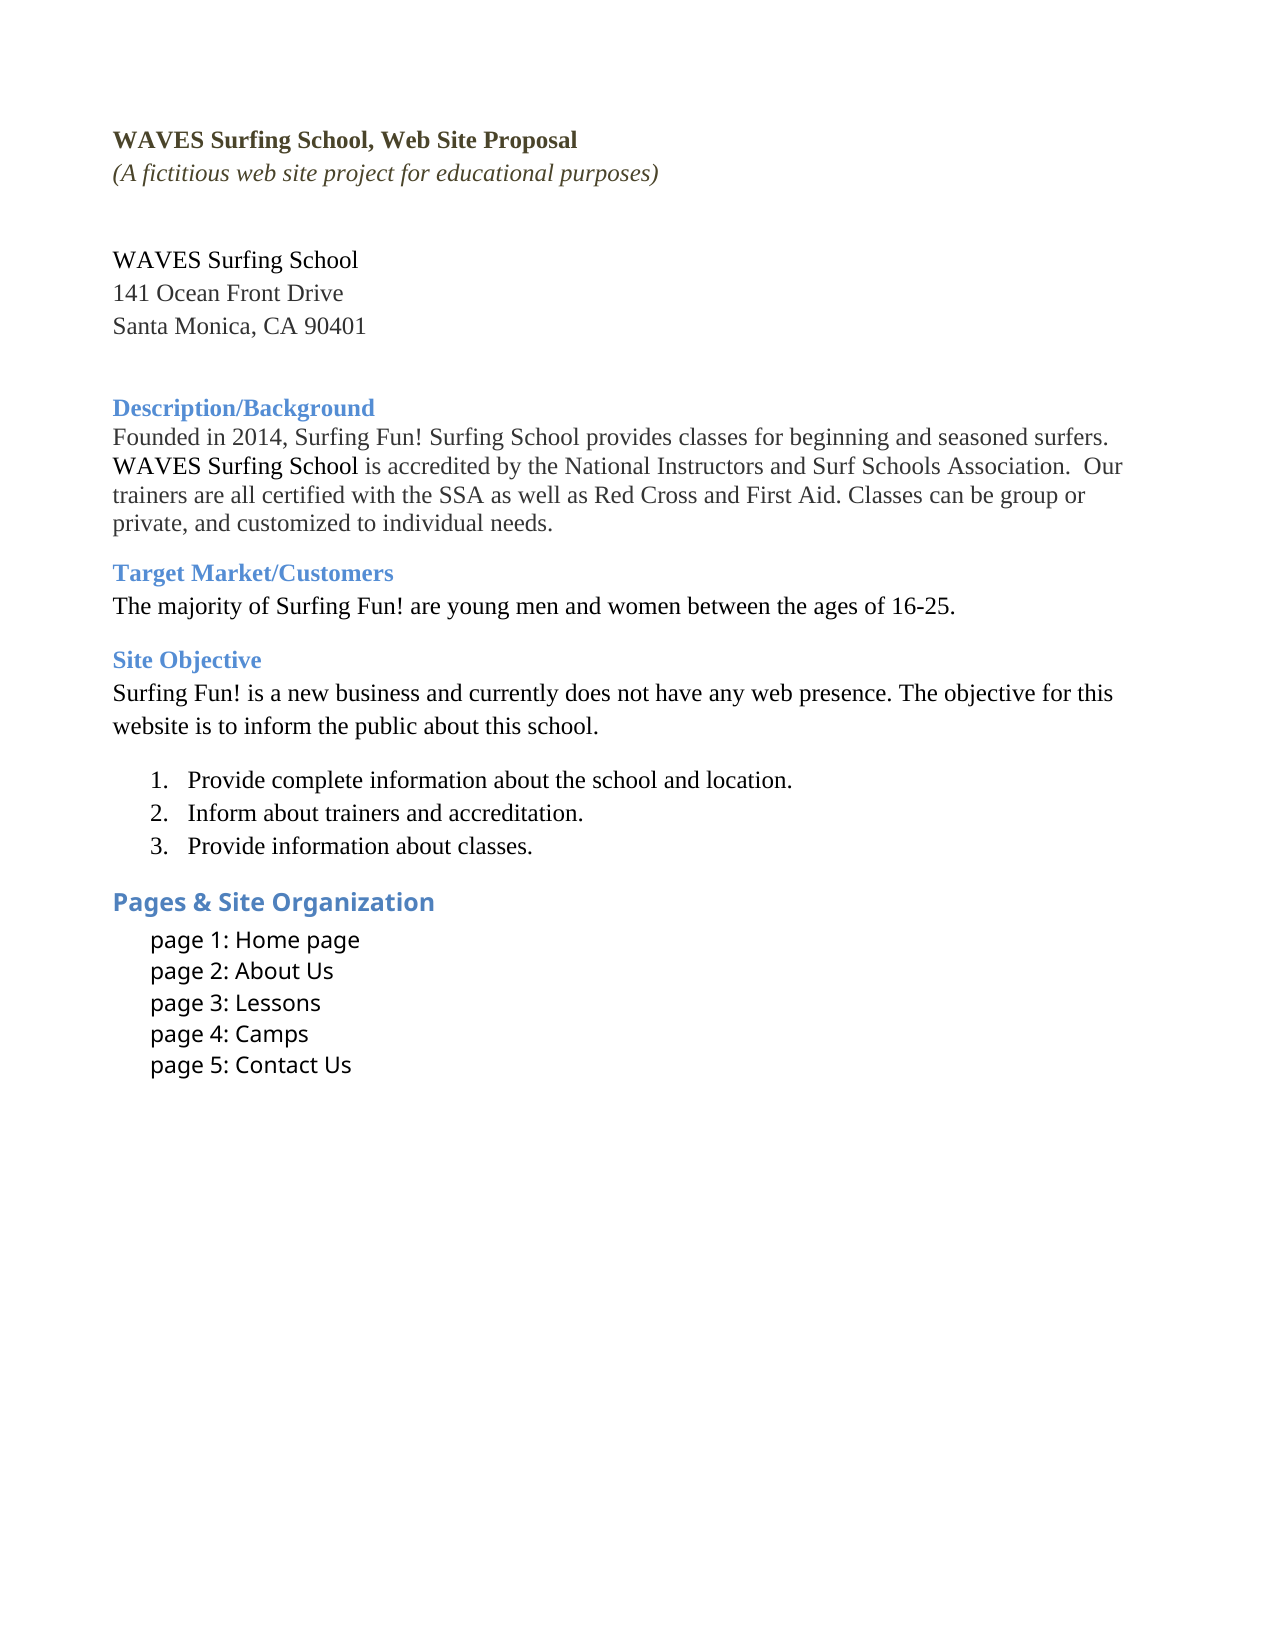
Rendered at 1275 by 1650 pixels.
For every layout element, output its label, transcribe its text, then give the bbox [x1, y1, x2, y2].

list Inform about trainers and accreditation. [150, 798, 1162, 827]
text page 1: Home page page 2: About Us page 3: Lessons page 4: Camps page 5: Contact Us [150, 924, 1162, 1108]
subtitle Pages & Site Organization [112, 885, 1162, 919]
text Founded in 2014, Surfing Fun! Surfing School provides classes for beginning and seasoned surfers. WAVES Surfing School is accredited by the National Instructors and Surf Schools Association. Our trainers are all certified with the SSA as well as Red Cross and First Aid. Classes can be group or private, and customized to individual needs. [112, 422, 1162, 537]
list Provide information about classes. [150, 831, 1162, 860]
subtitle WAVES Surfing School, Web Site Proposal [112, 125, 1162, 154]
text WAVES Surfing School 141 Ocean Front Drive Santa Monica, CA 90401 [112, 245, 1162, 340]
subtitle Site Objective [112, 645, 1162, 674]
text Surfing Fun! is a new business and currently does not have any web presence. The objective for this website is to inform the public about this school. [112, 678, 1162, 740]
text The majority of Surfing Fun! are young men and women between the ages of 16-25. [112, 591, 1162, 620]
text Description/Background [112, 365, 1162, 422]
subtitle (A fictitious web site project for educational purposes) [112, 158, 1162, 187]
list Provide complete information about the school and location. [150, 765, 1162, 794]
subtitle Target Market/Customers [112, 558, 1162, 587]
